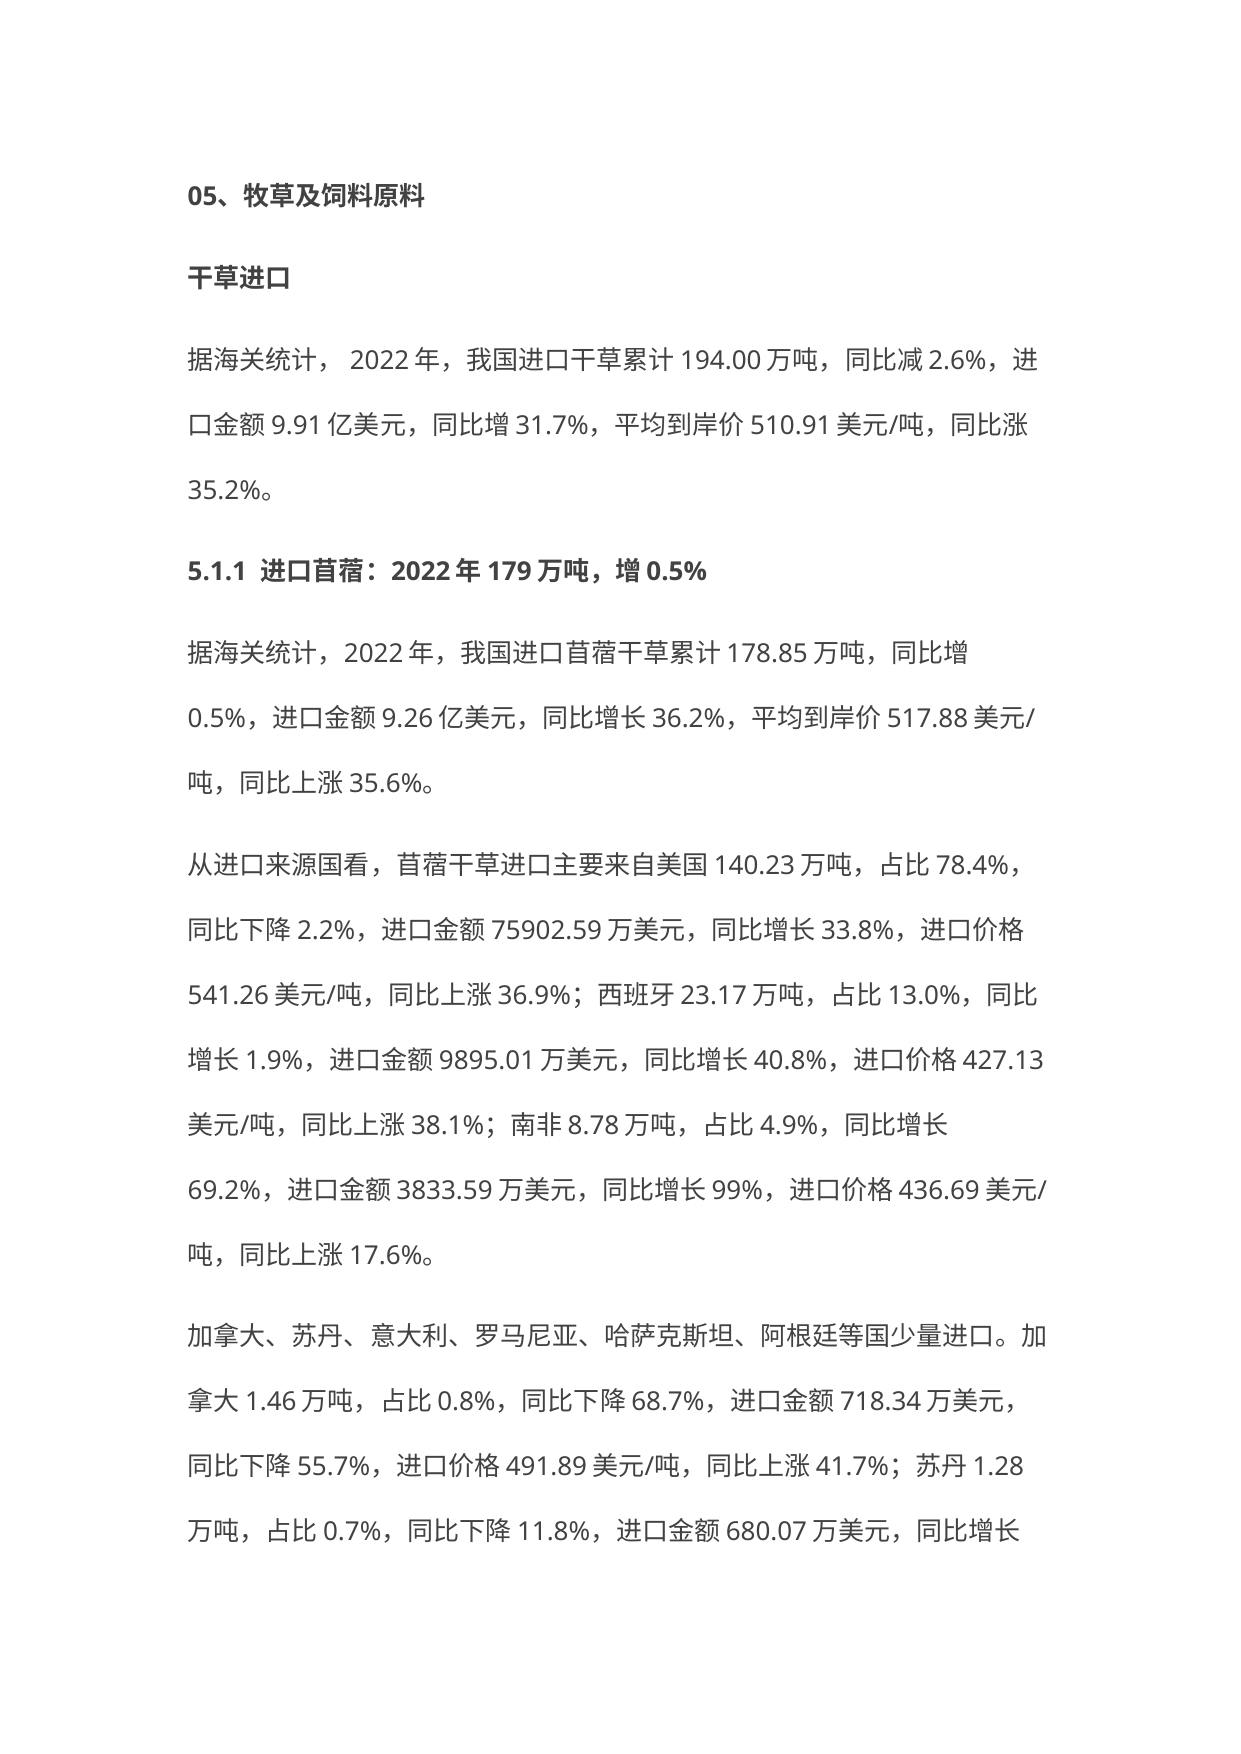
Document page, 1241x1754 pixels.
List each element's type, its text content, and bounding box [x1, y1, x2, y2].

text 据海关统计， 2022年，我国进口干草累计194.00万吨，同比减2.6%，进口金额9.91亿美元，同比增31.7%，平均到岸价510.91美元/吨，同比涨35.2%。 [187, 325, 1053, 520]
text 05、牧草及饲料原料 [187, 162, 1053, 227]
text 干草进口 [187, 244, 1053, 309]
text 据海关统计，2022年，我国进口苜蓿干草累计178.85万吨，同比增0.5%，进口金额9.26亿美元，同比增长36.2%，平均到岸价517.88美元/吨，同比上涨35.6%。 [187, 619, 1053, 814]
text 5.1.1 进口苜蓿：2022年179万吨，增0.5% [187, 537, 1053, 602]
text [187, 1302, 1053, 1562]
text 从进口来源国看，苜蓿干草进口主要来自美国140.23万吨，占比78.4%，同比下降2.2%，进口金额75902.59万美元，同比增长33.8%，进口价格541.26美元/吨，同比上涨36.9%；西班牙23.17万吨，占比13.0%，同比增长1.9%，进口金额9895.01万美元，同比增长40.8%，进口价格427.13美元/吨，同比上涨38.1%；南非8.78万吨，占比4.9%，同比增长69.2%，进口金额3833.59万美元，同比增长99%，进口价格436.69美元/吨，同比上涨17.6%。 [187, 830, 1053, 1285]
